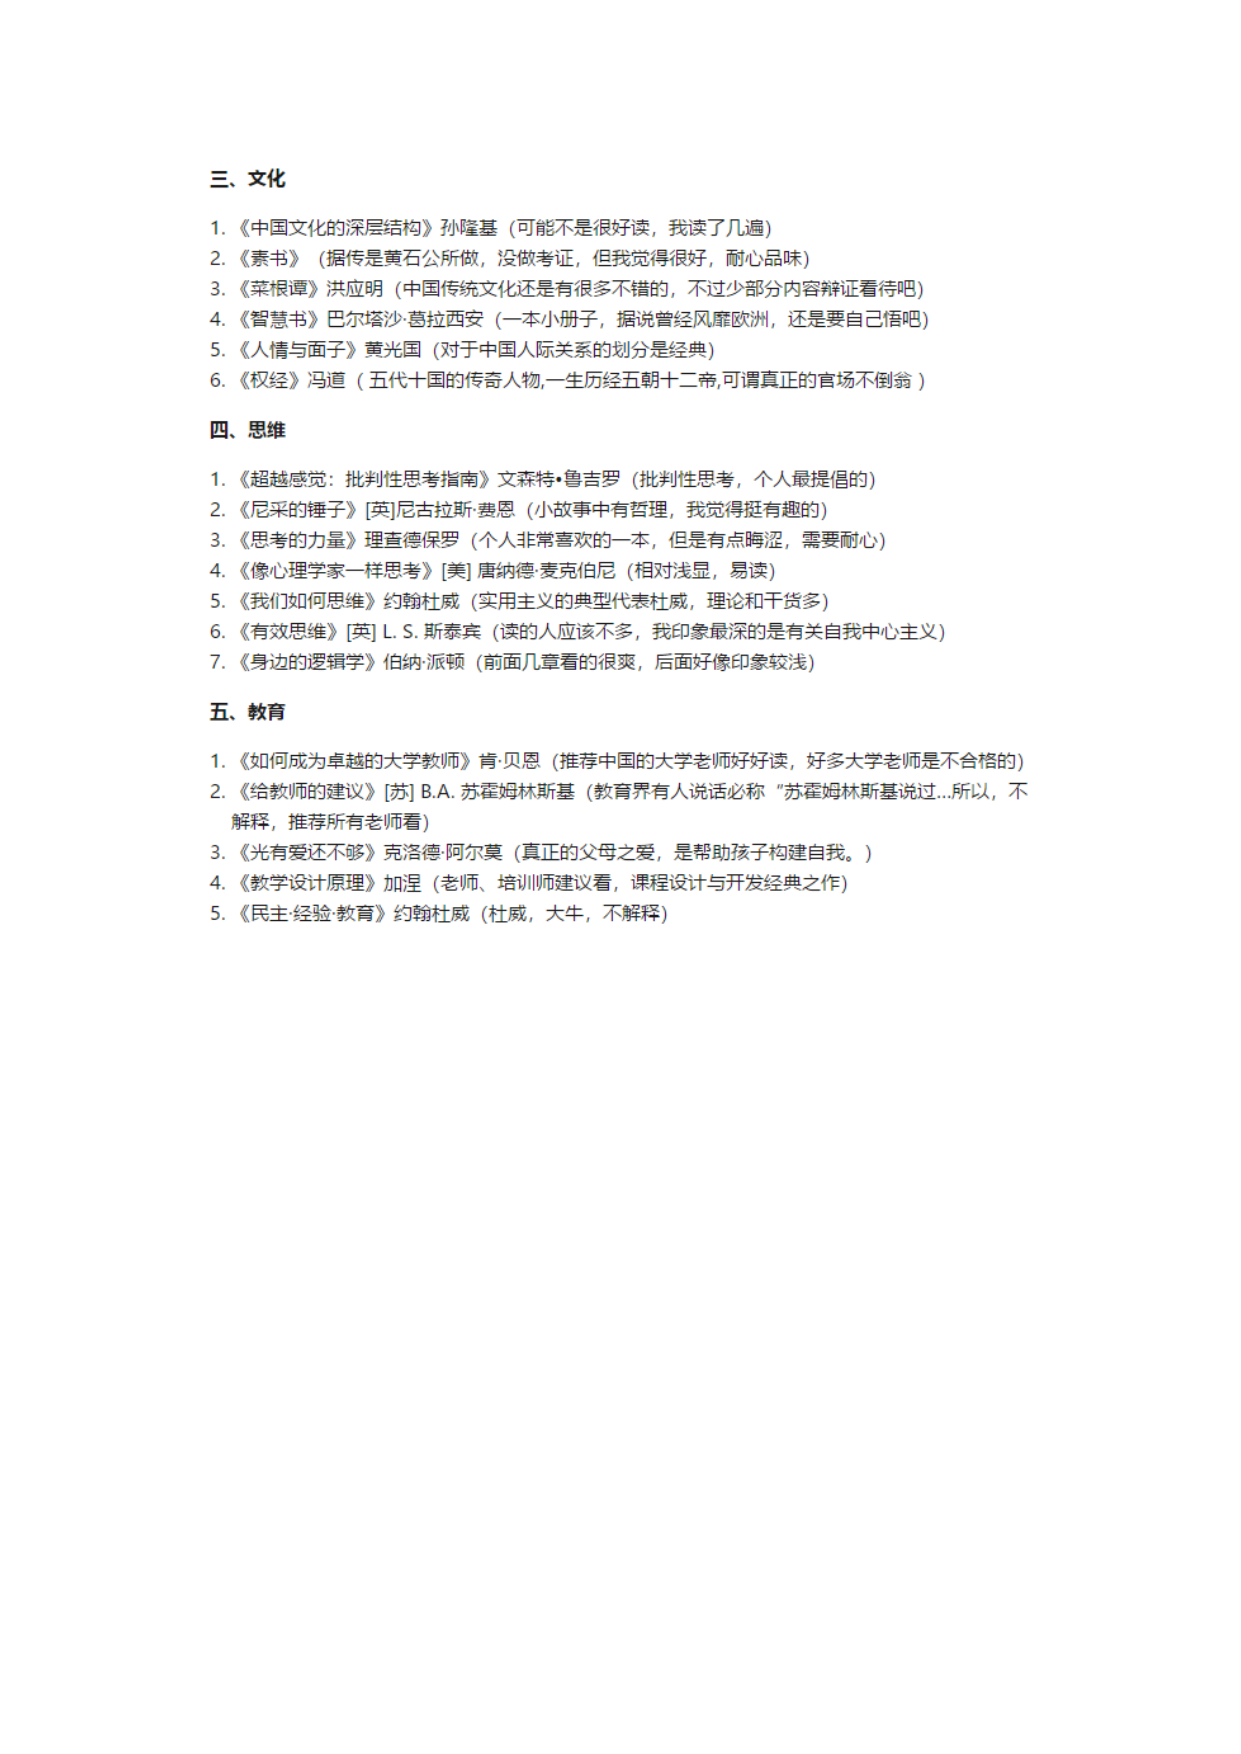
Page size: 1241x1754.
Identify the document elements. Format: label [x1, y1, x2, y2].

picture [187, 162, 1053, 934]
